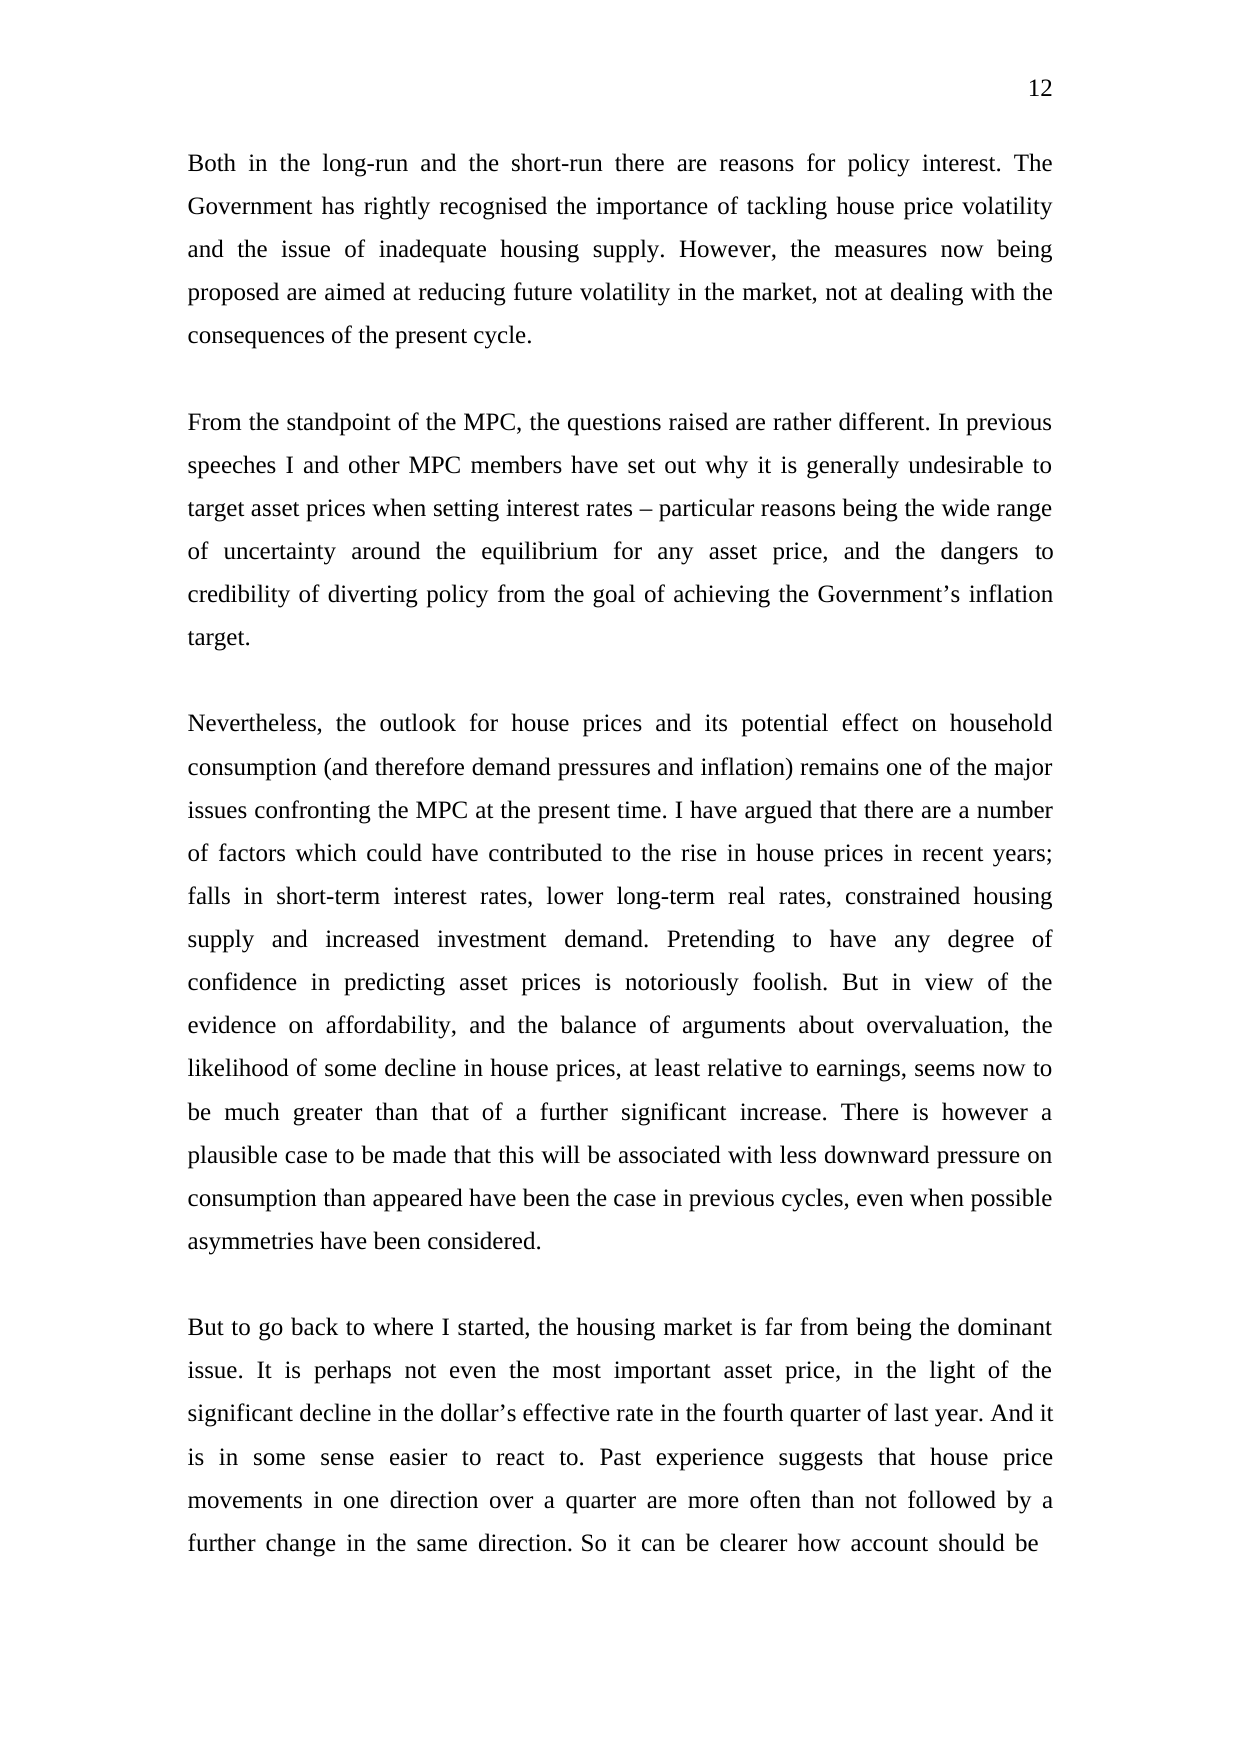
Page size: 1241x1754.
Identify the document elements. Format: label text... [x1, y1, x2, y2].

text Both in the long-run and the short-run there are reasons for policy interest. The Government has rightly recognised the importance of tackling house price volatility and the issue of inadequate housing supply. However, the measures now being proposed are aimed at reducing future volatility in the market, not at dealing with the consequences of the present cycle. [187, 148, 1054, 349]
text From the standpoint of the MPC, the questions raised are rather different. In previous speeches I and other MPC members have set out why it is generally undesirable to target asset prices when setting interest rates – particular reasons being the wide range of uncertainty around the equilibrium for any asset price, and the dangers to credibility of diverting policy from the goal of achieving the Government’s inflation target. [187, 407, 1054, 651]
text Nevertheless, the outlook for house prices and its potential effect on household consumption (and therefore demand pressures and inflation) remains one of the major issues confronting the MPC at the present time. I have argued that there are a number of factors which could have contributed to the rise in house prices in recent years; falls in short-term interest rates, lower long-term real rates, constrained housing supply and increased investment demand. Pretending to have any degree of confidence in predicting asset prices is notoriously foolish. But in view of the evidence on affordability, and the balance of arguments about overvaluation, the likelihood of some decline in house prices, at least relative to earnings, seems now to be much greater than that of a further significant increase. There is however a plausible case to be made that this will be associated with less downward pressure on consumption than appeared have been the case in previous cycles, even when possible asymmetries have been considered. [187, 708, 1054, 1255]
text But to go back to where I started, the housing market is far from being the dominant issue. It is perhaps not even the most important asset price, in the light of the significant decline in the dollar’s effective rate in the fourth quarter of last year. And it is in some sense easier to react to. Past experience suggests that house price movements in one direction over a quarter are more often than not followed by a further change in the same direction. So it can be clearer how account should be [187, 1312, 1054, 1557]
